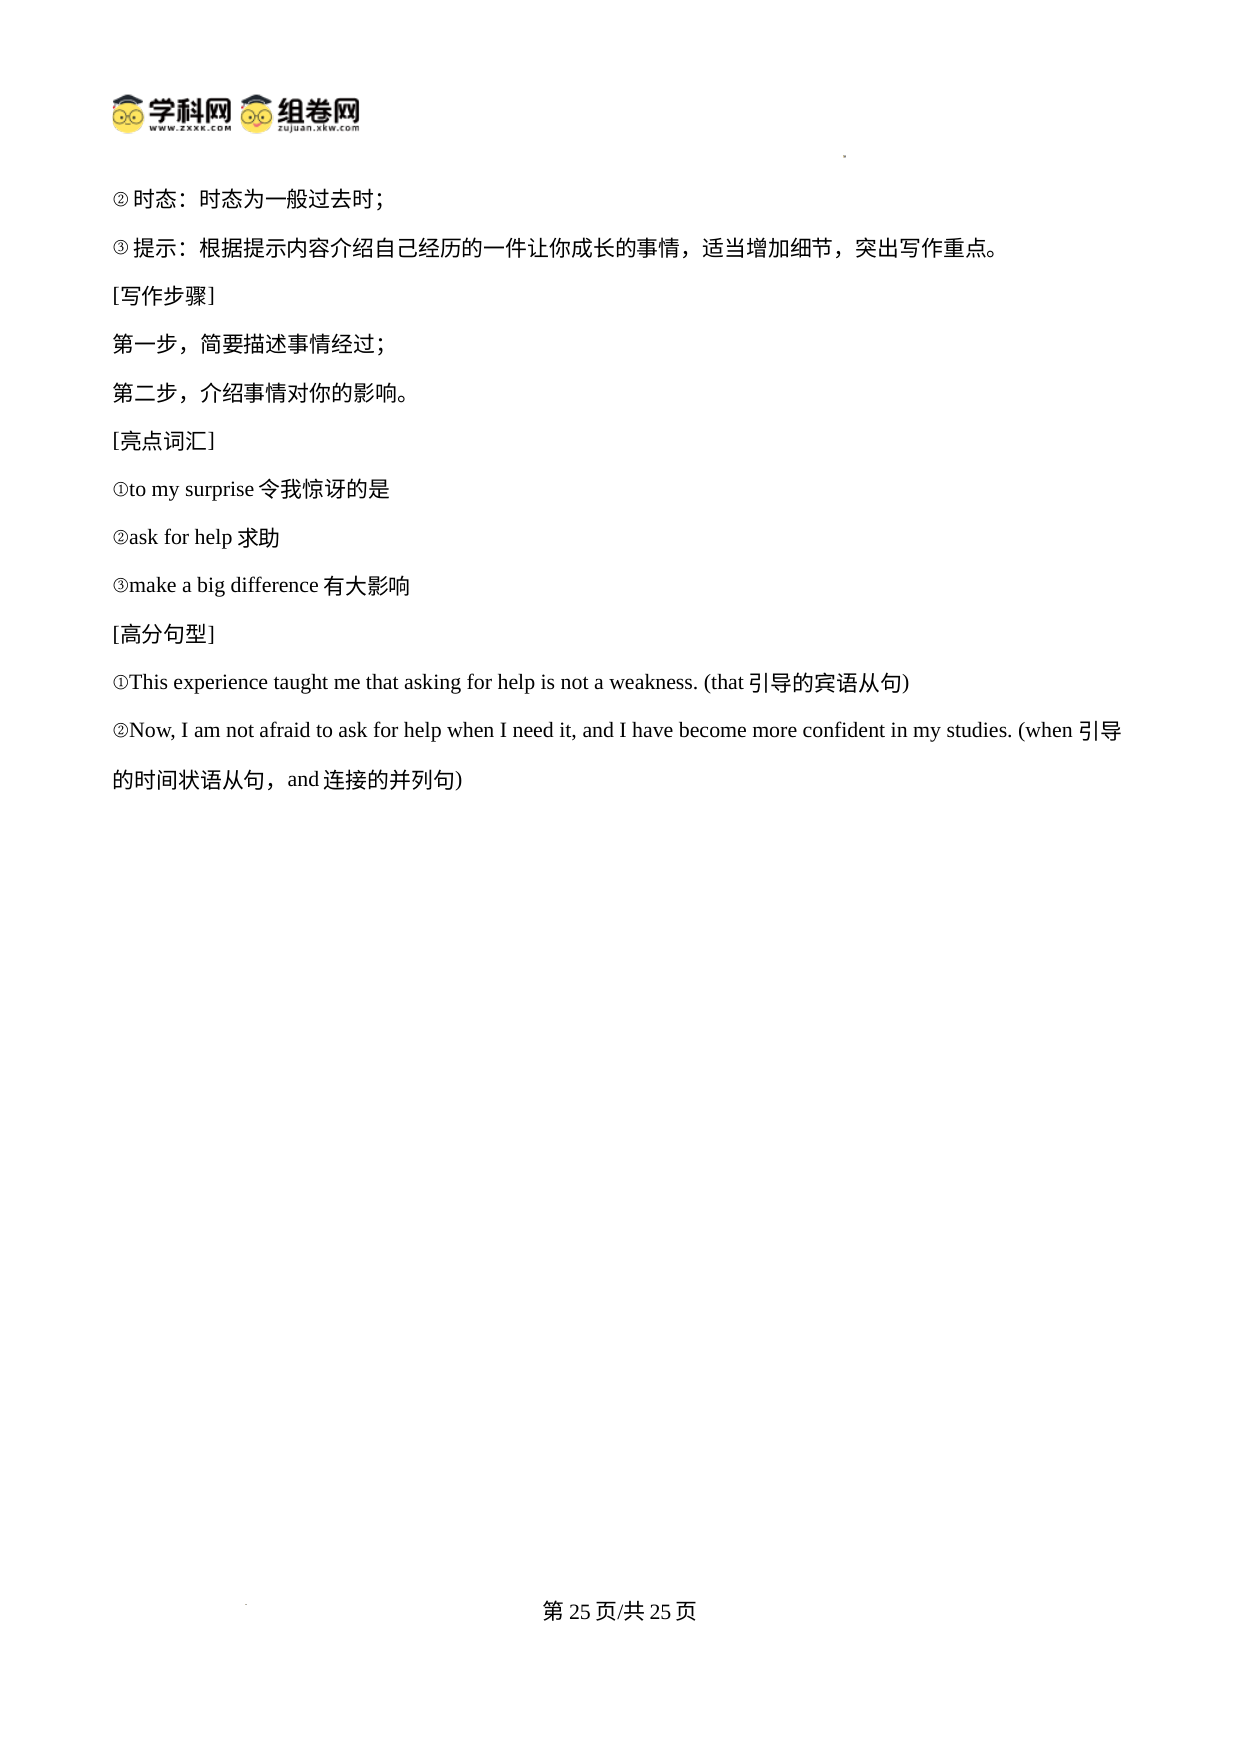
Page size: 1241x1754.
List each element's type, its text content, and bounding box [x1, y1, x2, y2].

text 第一步，简要描述事情经过； [112, 327, 1128, 359]
text ②Now, I am not afraid to ask for help when I need it, and I have become more confident in my studies. (when引导的时间状语从句，and连接的并列句) [112, 714, 1128, 795]
text [高分句型] [112, 617, 1128, 649]
text ①This experience taught me that asking for help is not a weakness. (that引导的宾语从句) [112, 665, 1128, 698]
text ①to my surprise令我惊讶的是 [112, 472, 1128, 504]
text [写作步骤] [112, 279, 1128, 311]
picture [240, 90, 360, 138]
text ②ask for help求助 [112, 520, 1128, 553]
text [亮点词汇] [112, 424, 1128, 456]
text ③make a big difference有大影响 [112, 569, 1128, 601]
text ③提示：根据提示内容介绍自己经历的一件让你成长的事情，适当增加细节，突出写作重点。 [112, 230, 1128, 263]
text 第二步，介绍事情对你的影响。 [112, 375, 1128, 408]
text ②时态：时态为一般过去时； [112, 182, 1128, 214]
picture [112, 90, 231, 138]
